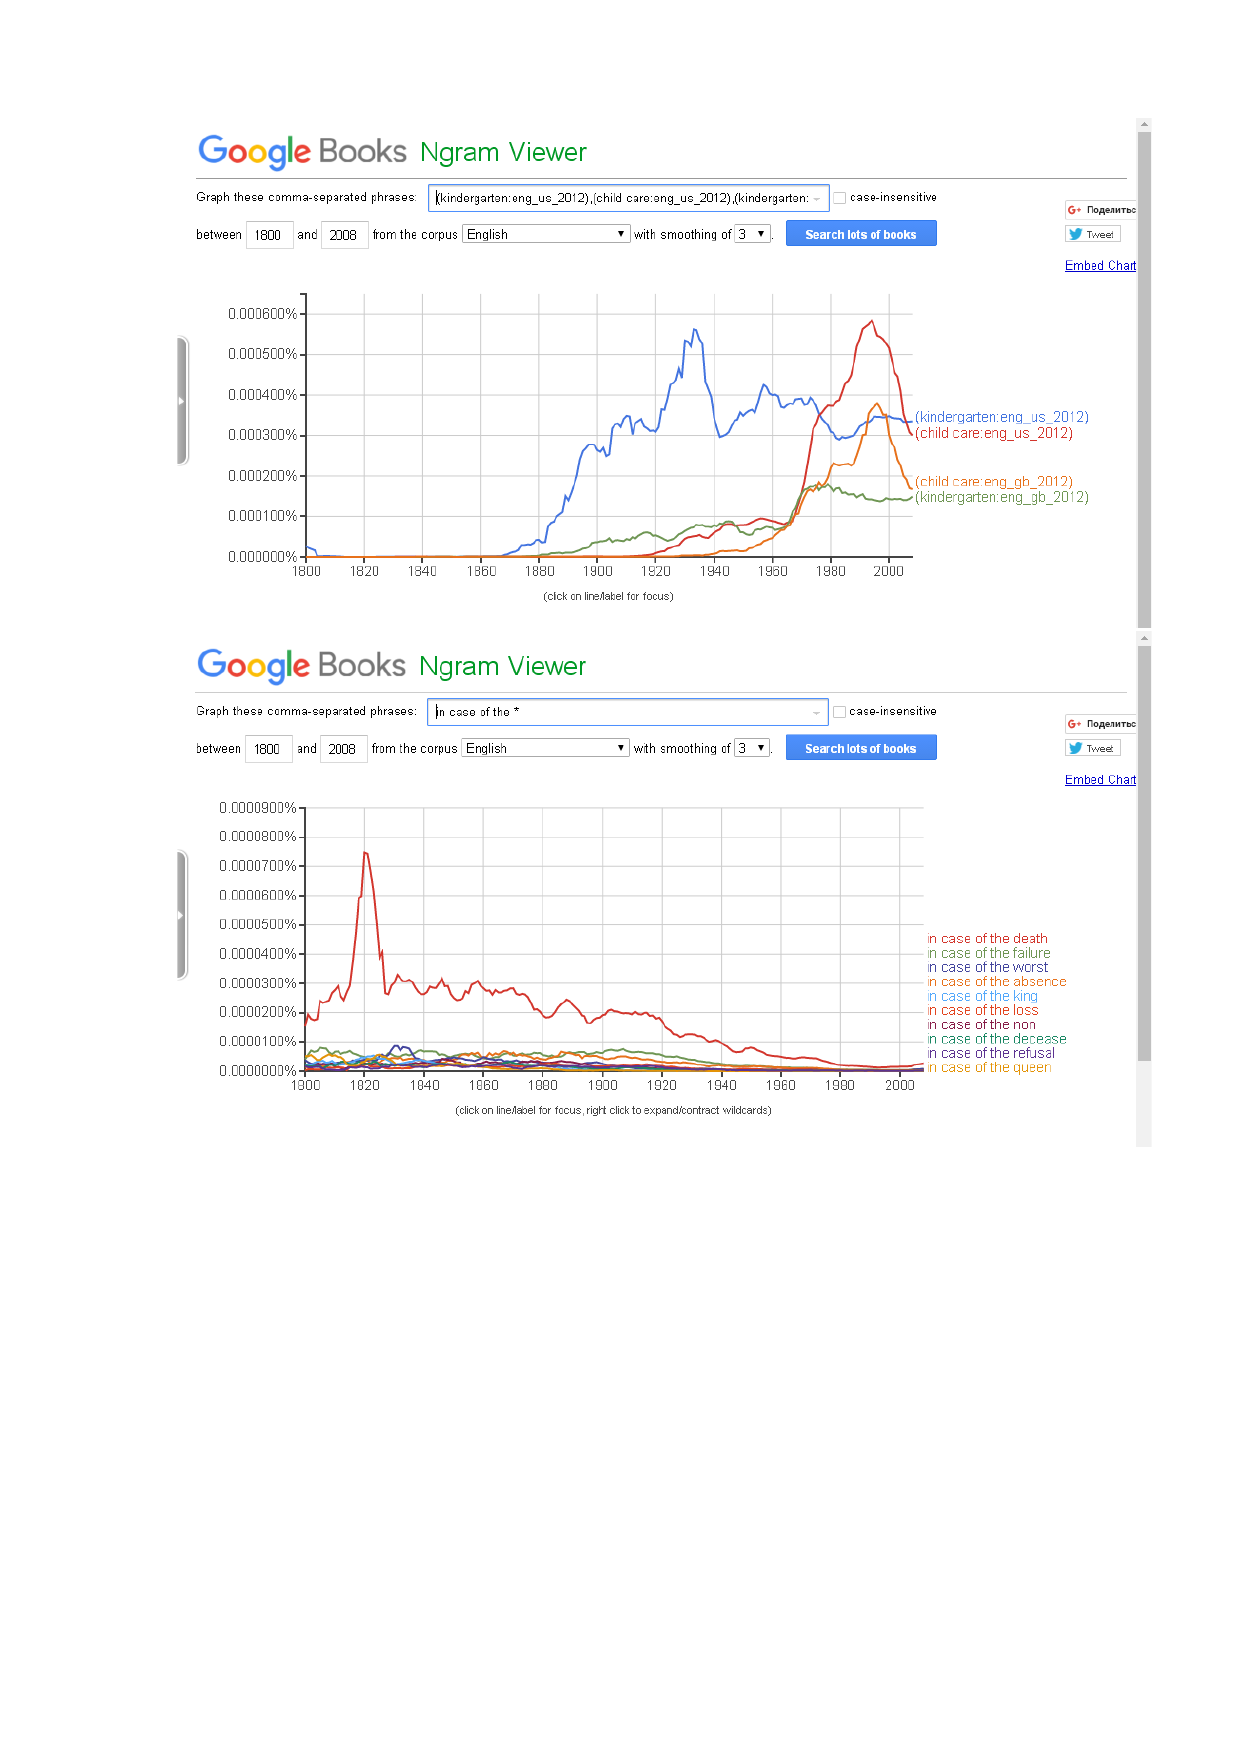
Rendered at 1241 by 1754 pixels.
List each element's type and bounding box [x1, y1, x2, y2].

picture [177, 631, 1152, 1147]
picture [177, 118, 1152, 628]
